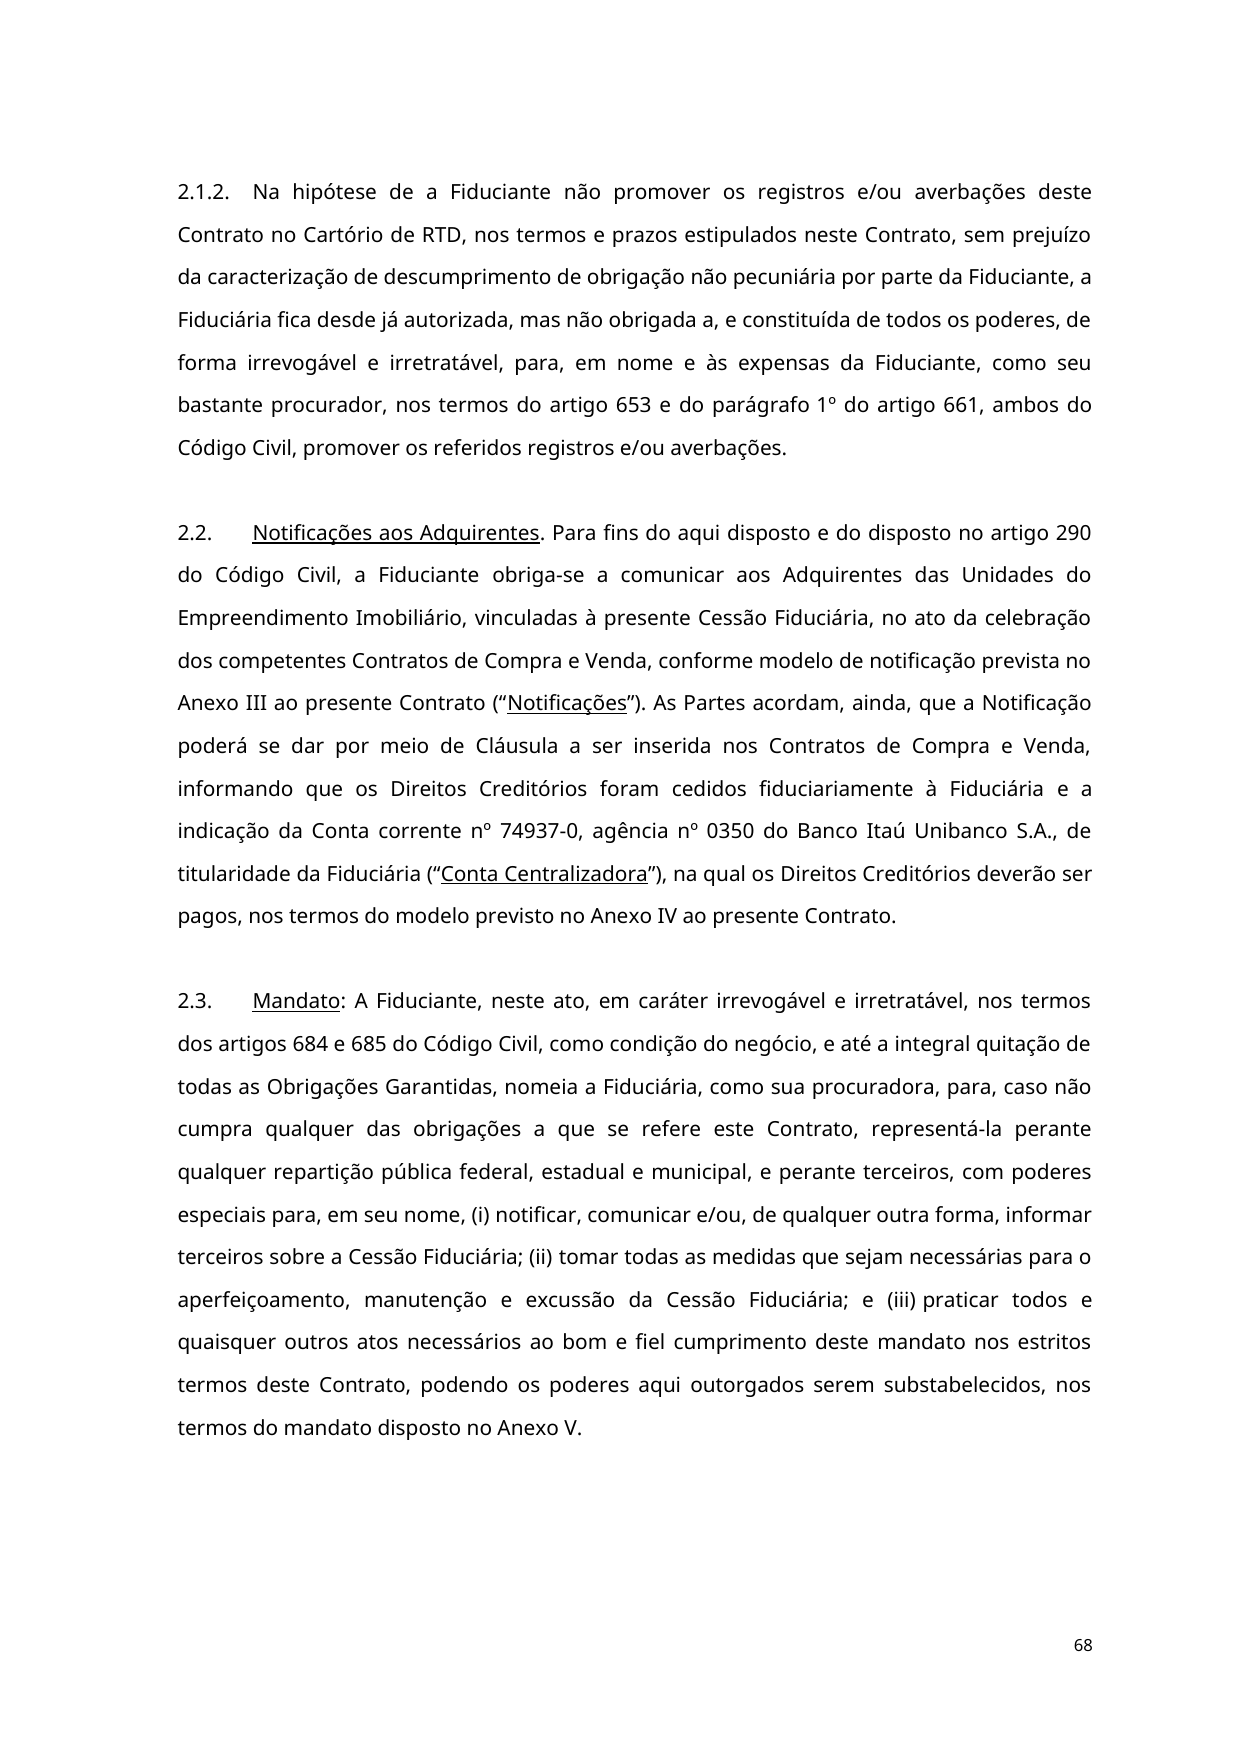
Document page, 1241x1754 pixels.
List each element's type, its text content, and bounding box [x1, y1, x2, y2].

list Mandato: A Fiduciante, neste ato, em caráter irrevogável e irretratável, nos termos dos artigos 684 e 685 do Código Civil, como condição do negócio, e até a integral quitação de todas as Obrigações Garantidas, nomeia a Fiduciária, como sua procuradora, para, caso não cumpra qualquer das obrigações a que se refere este Contrato, representá-la perante qualquer repartição pública federal, estadual e municipal, e perante terceiros, com poderes especiais para, em seu nome, (i) notificar, comunicar e/ou, de qualquer outra forma, informar terceiros sobre a Cessão Fiduciária; (ii) tomar todas as medidas que sejam necessárias para o aperfeiçoamento, manutenção e excussão da Cessão Fiduciária; e (iii) praticar todos e quaisquer outros atos necessários ao bom e fiel cumprimento deste mandato nos estritos termos deste Contrato, podendo os poderes aqui outorgados serem substabelecidos, nos termos do mandato disposto no Anexo V. [177, 987, 1092, 1441]
list Notificações aos Adquirentes. Para fins do aqui disposto e do disposto no artigo 290 do Código Civil, a Fiduciante obriga-se a comunicar aos Adquirentes das Unidades do Empreendimento Imobiliário, vinculadas à presente Cessão Fiduciária, no ato da celebração dos competentes Contratos de Compra e Venda, conforme modelo de notificação prevista no Anexo III ao presente Contrato (“Notificações”). As Partes acordam, ainda, que a Notificação poderá se dar por meio de Cláusula a ser inserida nos Contratos de Compra e Venda, informando que os Direitos Creditórios foram cedidos fiduciariamente à Fiduciária e a indicação da Conta corrente nº 74937-0, agência nº 0350 do Banco Itaú Unibanco S.A., de titularidade da Fiduciária (“Conta Centralizadora”), na qual os Direitos Creditórios deverão ser pagos, nos termos do modelo previsto no Anexo IV ao presente Contrato. [177, 518, 1092, 930]
list Na hipótese de a Fiduciante não promover os registros e/ou averbações deste Contrato no Cartório de RTD, nos termos e prazos estipulados neste Contrato, sem prejuízo da caracterização de descumprimento de obrigação não pecuniária por parte da Fiduciante, a Fiduciária fica desde já autorizada, mas não obrigada a, e constituída de todos os poderes, de forma irrevogável e irretratável, para, em nome e às expensas da Fiduciante, como seu bastante procurador, nos termos do artigo 653 e do parágrafo 1º do artigo 661, ambos do Código Civil, promover os referidos registros e/ou averbações. [177, 177, 1092, 461]
